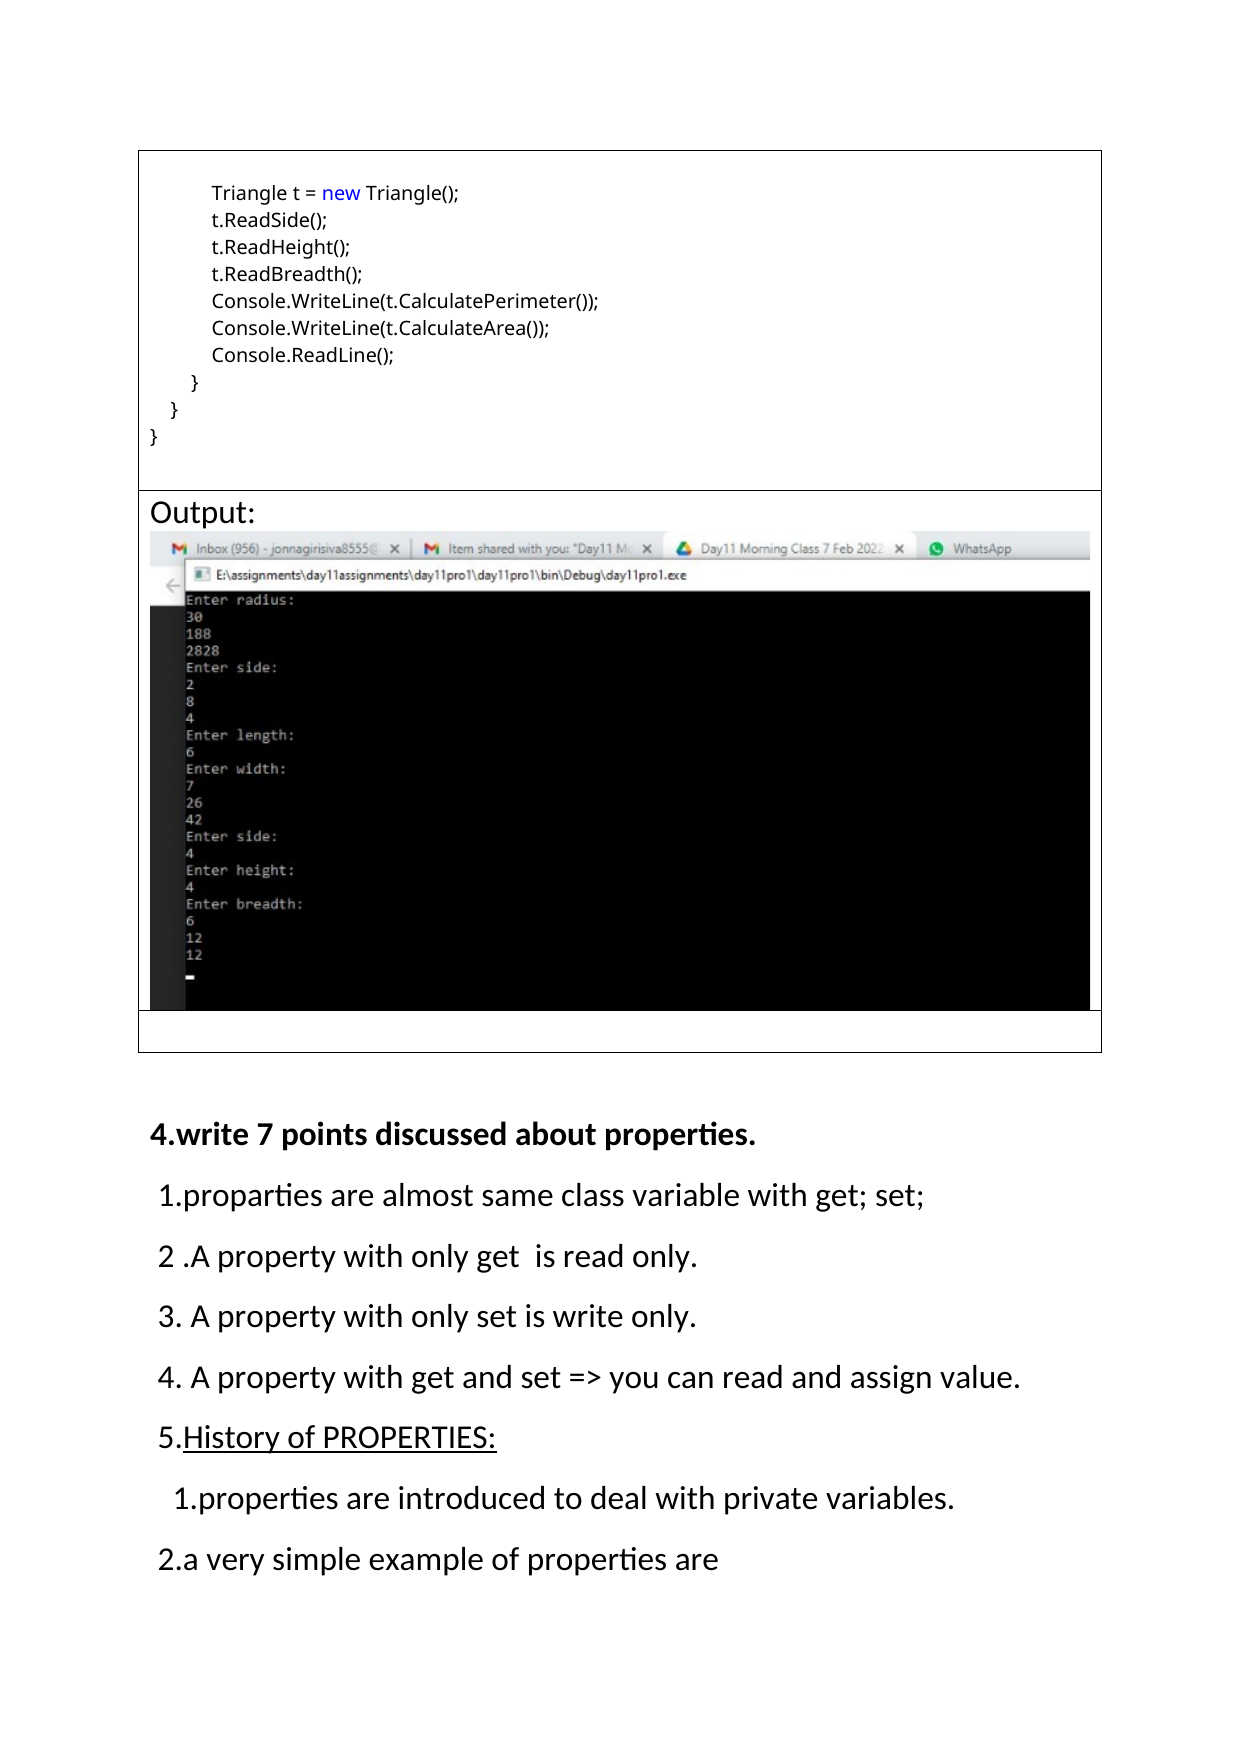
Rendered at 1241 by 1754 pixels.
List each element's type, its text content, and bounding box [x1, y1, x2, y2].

text 4.write 7 points discussed about properties. [150, 1113, 1090, 1154]
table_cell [139, 151, 1101, 489]
table_cell Output: [139, 491, 1101, 1010]
text 4. A property with get and set => you can read and assign value. [150, 1356, 1090, 1397]
text 1.properties are introduced to deal with private variables. [150, 1477, 1090, 1518]
text 5.History of PROPERTIES: [150, 1417, 1090, 1457]
text 2 .A property with only get is read only. [150, 1235, 1090, 1275]
text 1.proparties are almost same class variable with get; set; [150, 1174, 1090, 1215]
text 2.a very simple example of properties are [150, 1538, 1090, 1578]
text 3. A property with only set is write only. [150, 1295, 1090, 1336]
table_cell [139, 1011, 1101, 1052]
picture [150, 531, 1091, 1010]
